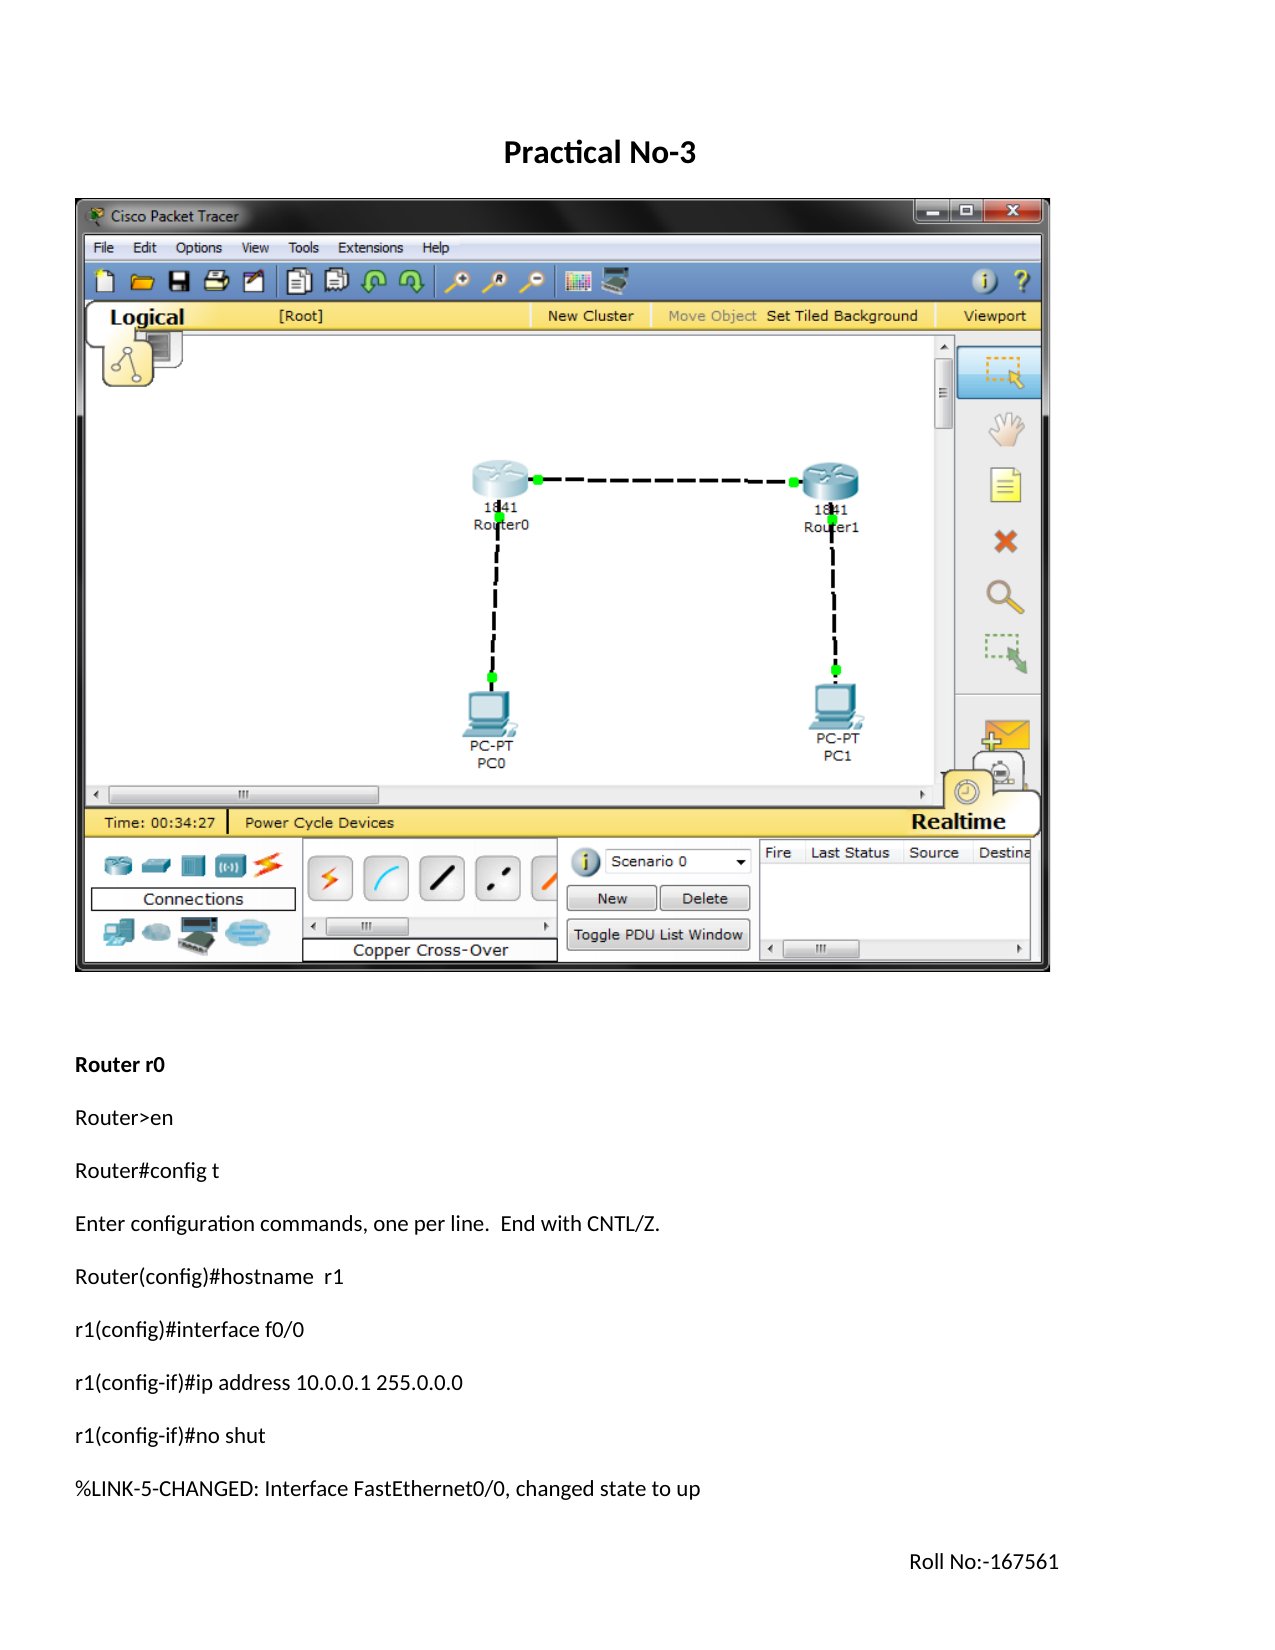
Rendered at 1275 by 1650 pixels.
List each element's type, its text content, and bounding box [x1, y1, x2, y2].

text Router#config t [75, 1156, 1125, 1184]
text Router r0 [75, 1050, 1125, 1078]
text r1(config)#interface f0/0 [75, 1315, 1125, 1343]
text Enter configuration commands, one per line. End with CNTL/Z. [75, 1209, 1125, 1237]
text r1(config-if)#ip address 10.0.0.1 255.0.0.0 [75, 1368, 1125, 1396]
text Practical No-3 [75, 131, 1125, 172]
picture [75, 198, 1050, 972]
text %LINK-5-CHANGED: Interface FastEthernet0/0, changed state to up [75, 1474, 1125, 1502]
text r1(config-if)#no shut [75, 1421, 1125, 1449]
text Router>en [75, 1103, 1125, 1131]
text Router(config)#hostname r1 [75, 1262, 1125, 1290]
